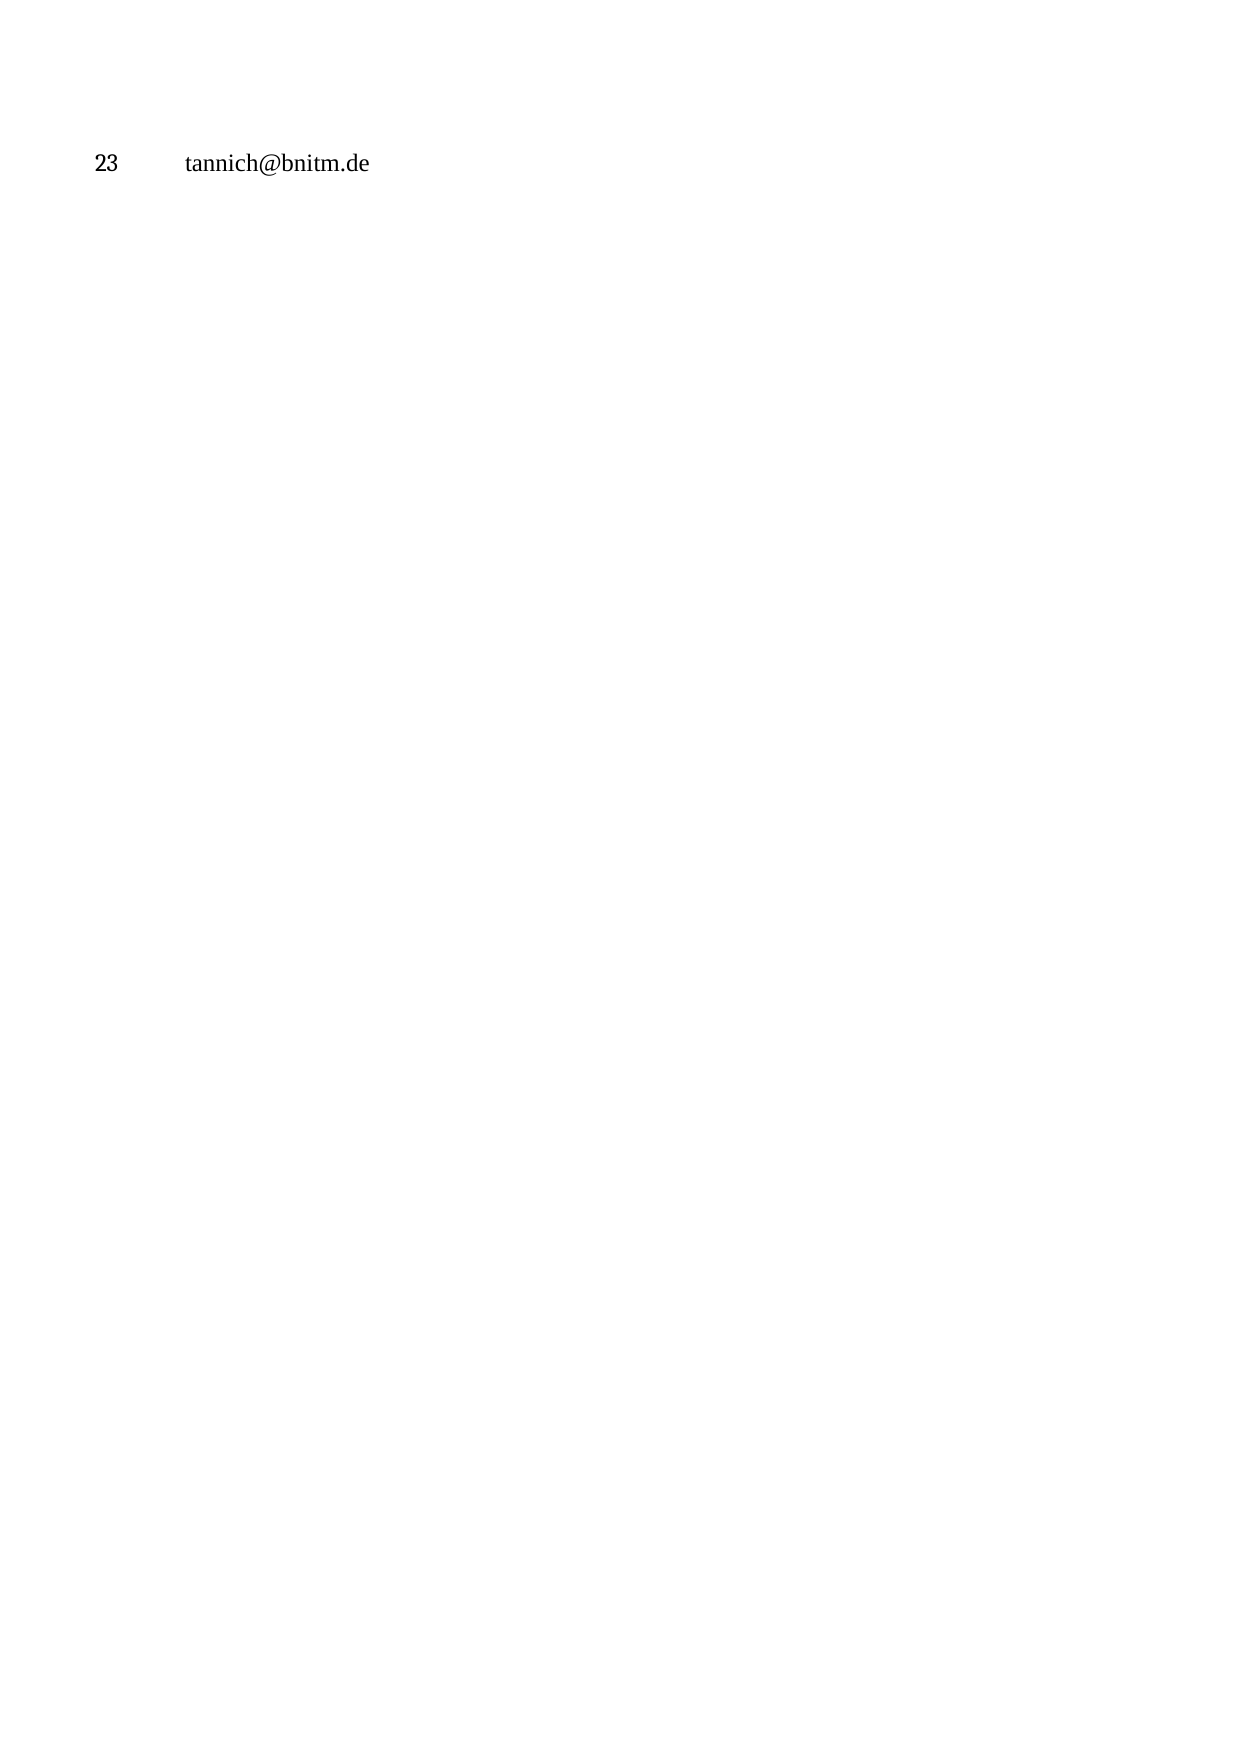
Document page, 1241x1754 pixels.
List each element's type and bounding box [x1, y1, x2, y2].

text [148, 148, 1093, 176]
